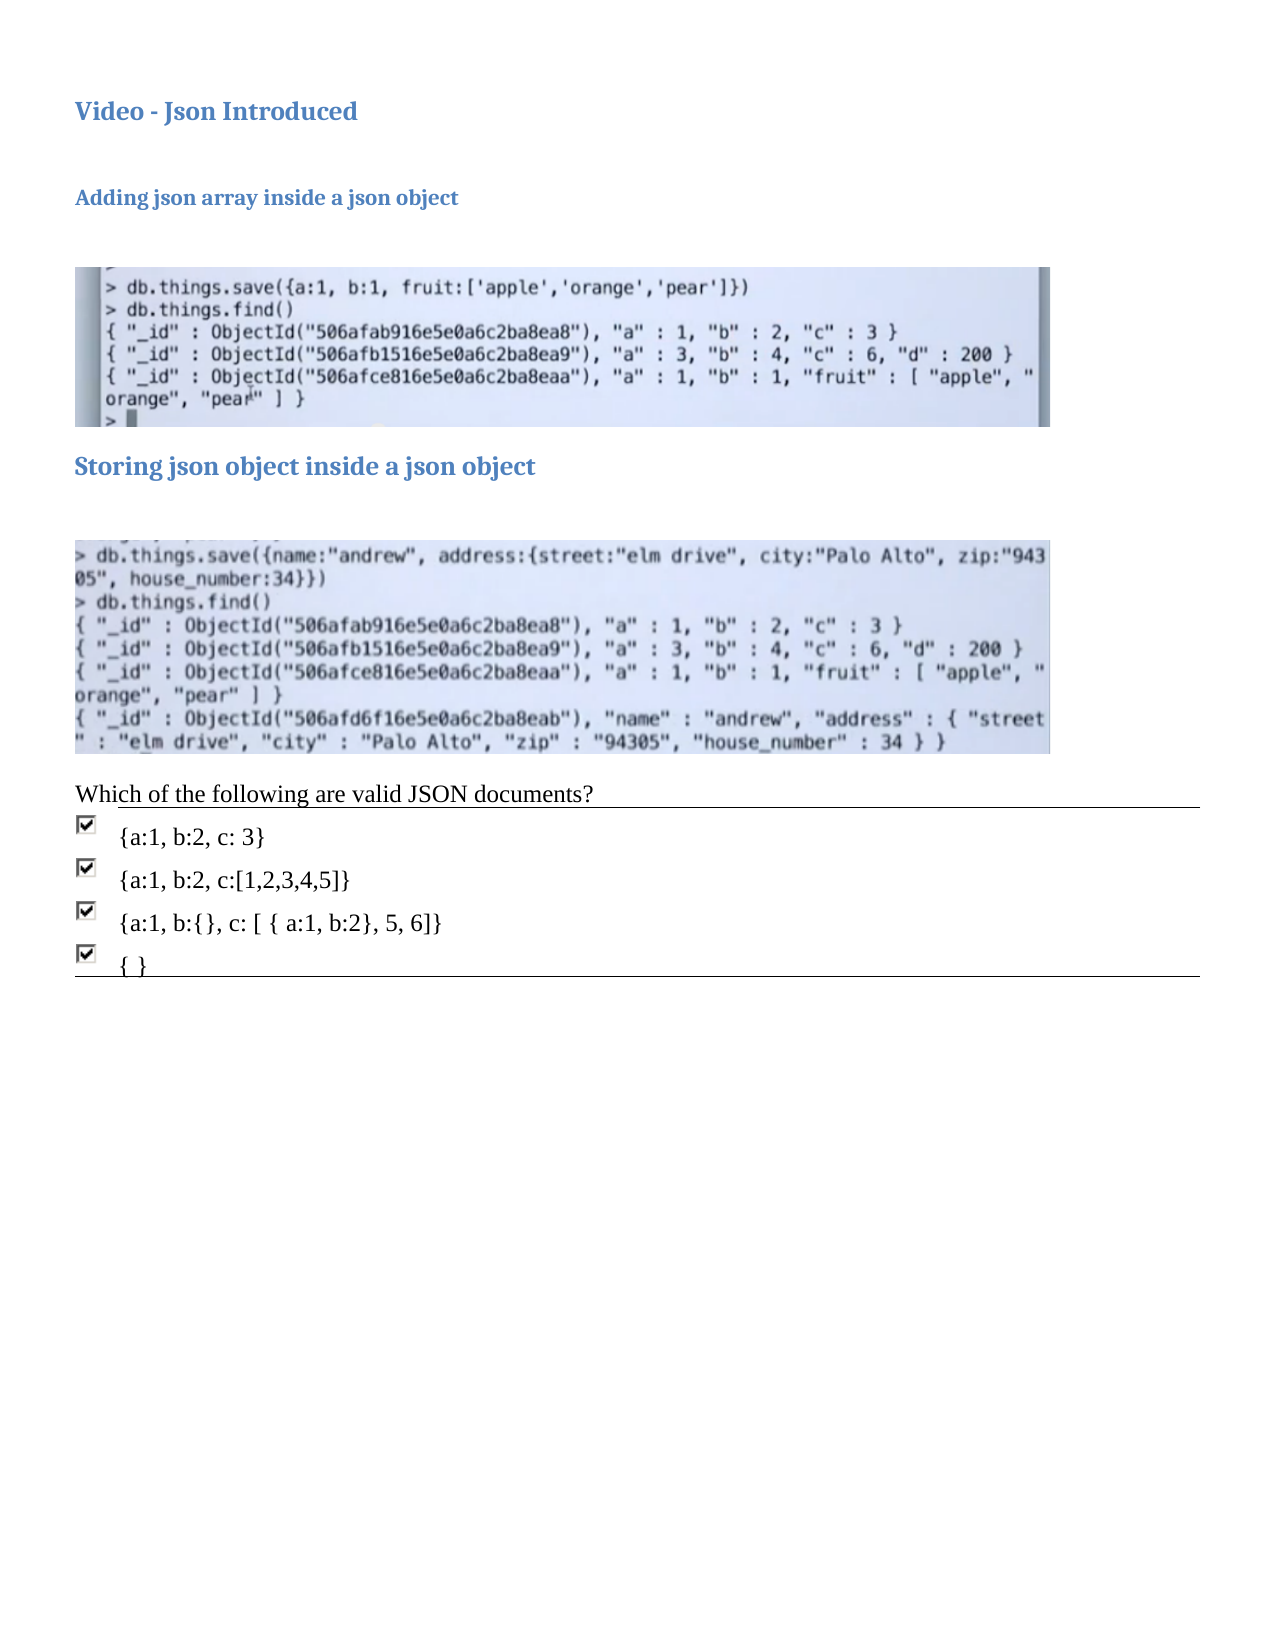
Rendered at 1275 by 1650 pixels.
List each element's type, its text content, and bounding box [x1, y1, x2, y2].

subtitle Adding json array inside a json object [75, 184, 1200, 211]
text {a:1, b:{}, c: [ { a:1, b:2}, 5, 6]} [75, 893, 1200, 936]
text {a:1, b:2, c:[1,2,3,4,5]} [75, 850, 1200, 893]
picture [75, 540, 1050, 754]
text { } [75, 936, 1200, 976]
picture [75, 267, 1050, 427]
text Which of the following are valid JSON documents? [75, 779, 1200, 807]
subtitle Video - Json Introduced [75, 96, 1200, 127]
subtitle Storing json object inside a json object [75, 451, 1200, 482]
text {a:1, b:2, c: 3} [75, 808, 1200, 850]
